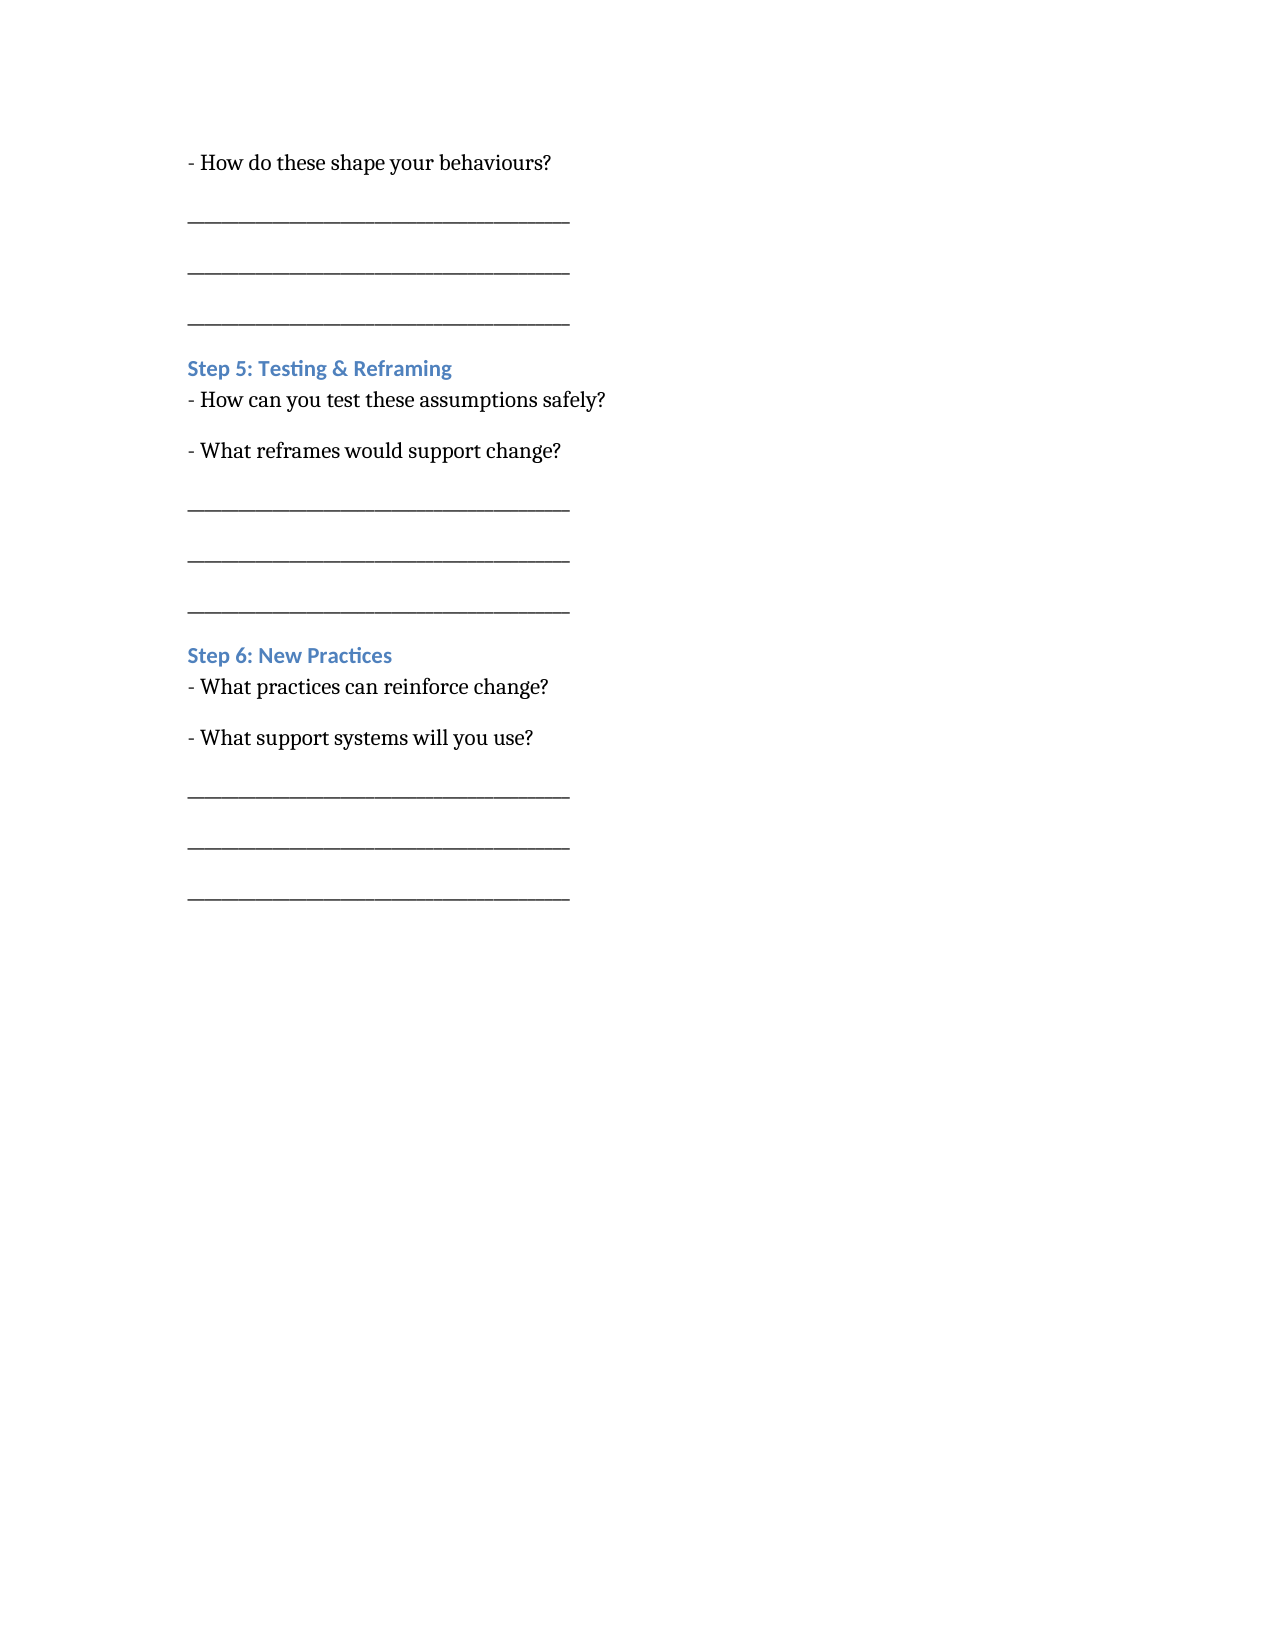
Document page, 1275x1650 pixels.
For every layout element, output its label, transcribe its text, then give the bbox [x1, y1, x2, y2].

subtitle Step 6: New Practices [187, 642, 1087, 669]
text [187, 201, 1087, 227]
text - What support systems will you use? [187, 725, 1087, 751]
text _____________________________________________ [187, 488, 1087, 515]
text _____________________________________________ [187, 539, 1087, 566]
text - What practices can reinforce change? [187, 674, 1087, 700]
text _____________________________________________ [187, 591, 1087, 617]
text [187, 303, 1087, 329]
text _____________________________________________ [187, 878, 1087, 904]
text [187, 252, 1087, 278]
subtitle Step 5: Testing & Reframing [187, 354, 1087, 382]
text - How can you test these assumptions safely? [187, 386, 1087, 413]
text - What reframes would support change? [187, 437, 1087, 464]
text _____________________________________________ [187, 827, 1087, 853]
text _____________________________________________ [187, 776, 1087, 802]
text - How do these shape your behaviours? [187, 150, 1087, 176]
